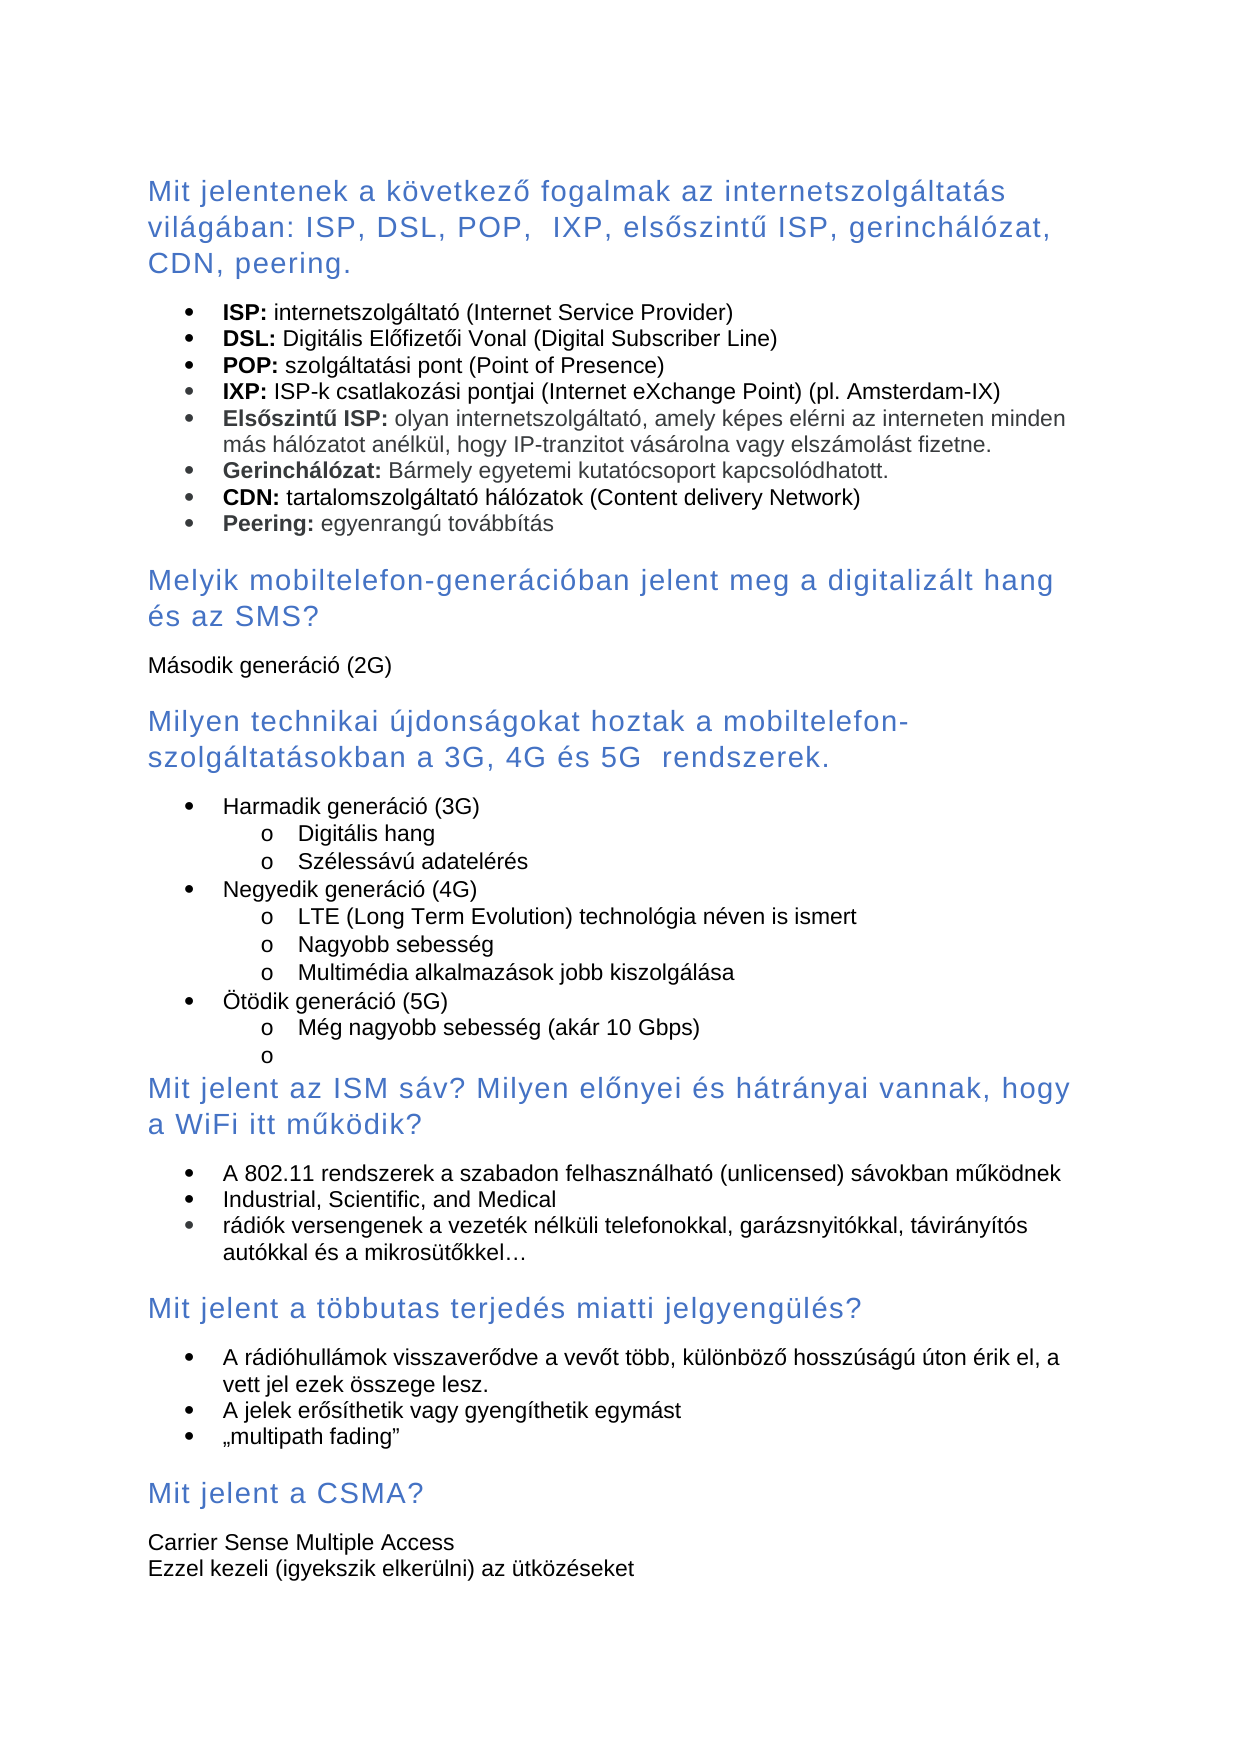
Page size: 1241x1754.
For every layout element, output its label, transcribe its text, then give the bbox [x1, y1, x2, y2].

subtitle Mit jelentenek a következő fogalmak az internetszolgáltatás világában: ISP, DSL, POP, IXP, elsőszintű ISP, gerinchálózat, CDN, peering. [148, 174, 1093, 280]
list Ötödik generáció (5G) [185, 988, 1093, 1014]
subtitle Milyen technikai újdonságokat hoztak a mobiltelefon-szolgáltatásokban a 3G, 4G és 5G rendszerek. [148, 704, 1093, 774]
list A rádióhullámok visszaverődve a vevőt több, különböző hosszúságú úton érik el, a vett jel ezek összege lesz. [185, 1344, 1093, 1397]
list A jelek erősíthetik vagy gyengíthetik egymást [185, 1397, 1093, 1423]
list Industrial, Scientific, and Medical [185, 1186, 1093, 1212]
list Multimédia alkalmazások jobb kiszolgálása [260, 959, 1093, 988]
text Ezzel kezeli (igyekszik elkerülni) az ütközéseket [148, 1555, 1093, 1581]
list Szélessávú adatelérés [260, 848, 1093, 876]
list POP: szolgáltatási pont (Point of Presence) [185, 352, 1093, 378]
list Harmadik generáció (3G) [185, 793, 1093, 819]
list LTE (Long Term Evolution) technológia néven is ismert [260, 903, 1093, 931]
list „multipath fading” [185, 1423, 1093, 1449]
list DSL: Digitális Előfizetői Vonal (Digital Subscriber Line) [185, 325, 1093, 352]
list IXP: ISP-k csatlakozási pontjai (Internet eXchange Point) (pl. Amsterdam-IX) [185, 378, 1093, 404]
list Digitális hang [260, 819, 1093, 848]
subtitle Melyik mobiltelefon-generációban jelent meg a digitalizált hang és az SMS? [148, 563, 1093, 632]
list ISP: internetszolgáltató (Internet Service Provider) [185, 299, 1093, 325]
list Nagyobb sebesség [260, 931, 1093, 959]
list A 802.11 rendszerek a szabadon felhasználható (unlicensed) sávokban működnek [185, 1159, 1093, 1186]
text Carrier Sense Multiple Access [148, 1529, 1093, 1555]
text Második generáció (2G) [148, 652, 1093, 678]
list rádiók versengenek a vezeték nélküli telefonokkal, garázsnyitókkal, távirányítós autókkal és a mikrosütőkkel… [185, 1212, 1093, 1265]
list Negyedik generáció (4G) [185, 876, 1093, 903]
list Gerinchálózat: Bármely egyetemi kutatócsoport kapcsolódhatott. [185, 457, 1093, 483]
list Elsőszintű ISP: olyan internetszolgáltató, amely képes elérni az interneten minden más hálózatot anélkül, hogy IP-tranzitot vásárolna vagy elszámolást fizetne. [185, 404, 1093, 457]
list Peering: egyenrangú továbbítás [185, 510, 1093, 536]
list Még nagyobb sebesség (akár 10 Gbps) [260, 1014, 1093, 1042]
subtitle Mit jelent a CSMA? [148, 1476, 1093, 1509]
list CDN: tartalomszolgáltató hálózatok (Content delivery Network) [185, 483, 1093, 510]
subtitle Mit jelent az ISM sáv? Milyen előnyei és hátrányai vannak, hogy a WiFi itt működik? [148, 1071, 1093, 1140]
subtitle Mit jelent a többutas terjedés miatti jelgyengülés? [148, 1291, 1093, 1325]
